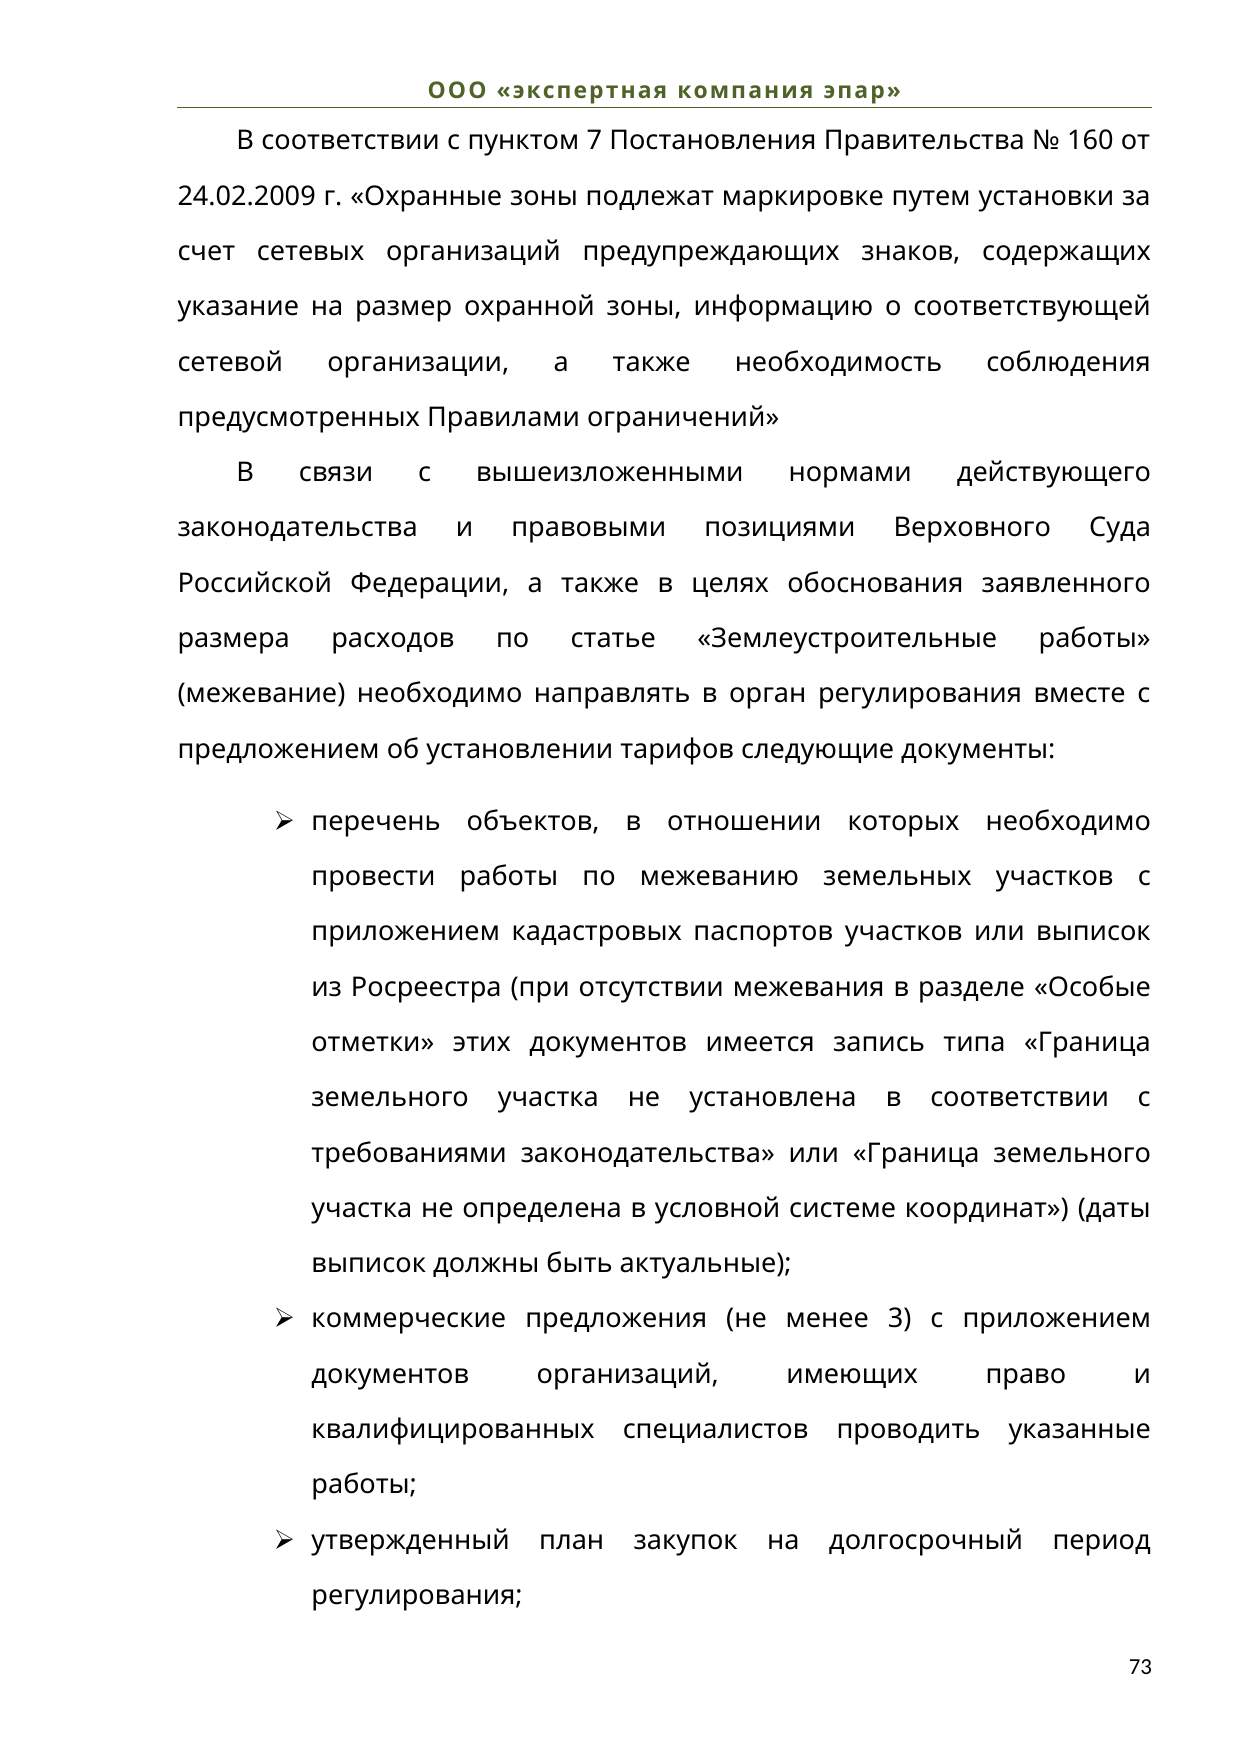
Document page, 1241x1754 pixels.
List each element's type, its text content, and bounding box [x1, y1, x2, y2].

text В связи с вышеизложенными нормами действующего законодательства и правовыми позициями Верховного Суда Российской Федерации, а также в целях обоснования заявленного размера расходов по статье «Землеустроительные работы» (межевание) необходимо направлять в орган регулирования вместе с предложением об установлении тарифов следующие документы: [177, 453, 1152, 766]
text В соответствии с пунктом 7 Постановления Правительства № 160 от 24.02.2009 г. «Охранные зоны подлежат маркировке путем установки за счет сетевых организаций предупреждающих знаков, содержащих указание на размер охранной зоны, информацию о соответствующей сетевой организации, а также необходимость соблюдения предусмотренных Правилами ограничений» [177, 121, 1152, 434]
list коммерческие предложения (не менее 3) с приложением документов организаций, имеющих право и квалифицированных специалистов проводить указанные работы; [274, 1299, 1152, 1502]
list перечень объектов, в отношении которых необходимо провести работы по межеванию земельных участков с приложением кадастровых паспортов участков или выписок из Росреестра (при отсутствии межевания в разделе «Особые отметки» этих документов имеется запись типа «Граница земельного участка не установлена в соответствии с требованиями законодательства» или «Граница земельного участка не определена в условной системе координат») (даты выписок должны быть актуальные); [274, 801, 1152, 1281]
list утвержденный план закупок на долгосрочный период регулирования; [274, 1520, 1152, 1612]
